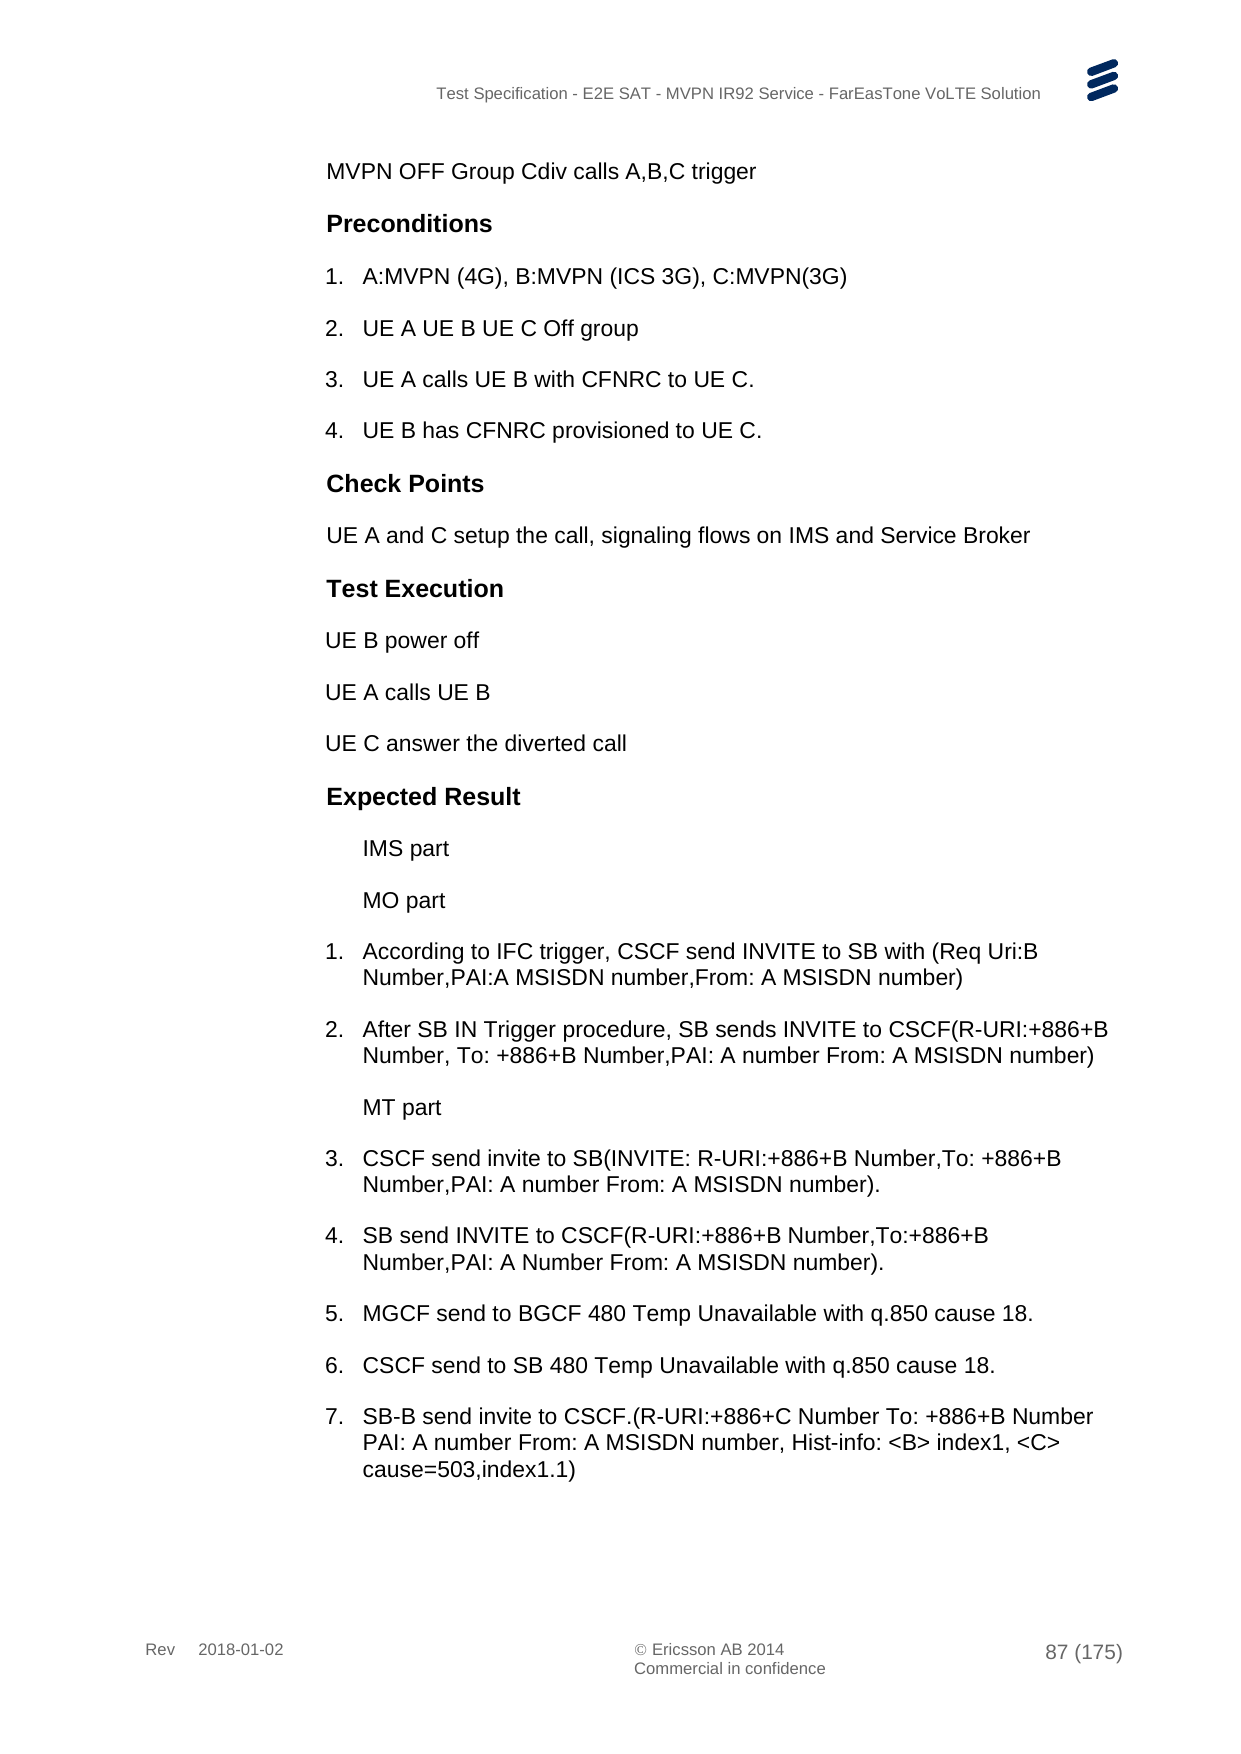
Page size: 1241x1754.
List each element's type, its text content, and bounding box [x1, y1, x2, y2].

text MO part [362, 887, 1122, 913]
text UE C answer the diverted call [325, 730, 1122, 757]
list A:MVPN (4G), B:MVPN (ICS 3G), C:MVPN(3G) [325, 263, 1122, 289]
text IMS part [362, 835, 1122, 862]
list CSCF send invite to SB(INVITE: R-URI:+886+B Number,To: +886+B Number,PAI: A number From: A MSISDN number). [325, 1145, 1122, 1197]
list After SB IN Trigger procedure, SB sends INVITE to CSCF(R-URI:+886+B Number, To: +886+B Number,PAI: A number From: A MSISDN number) [325, 1016, 1122, 1068]
list UE A UE B UE C Off group [325, 314, 1122, 341]
list MGCF send to BGCF 480 Temp Unavailable with q.850 cause 18. [325, 1300, 1122, 1327]
list According to IFC trigger, CSCF send INVITE to SB with (Req Uri:B Number,PAI:A MSISDN number,From: A MSISDN number) [325, 938, 1122, 991]
text UE A calls UE B [325, 679, 1122, 705]
list SB-B send invite to CSCF.(R-URI:+886+C Number To: +886+B Number PAI: A number From: A MSISDN number, Hist-info: <B> index1, <C> cause=503,index1.1) [325, 1403, 1122, 1482]
text Check Points [326, 469, 1122, 497]
text UE B power off [325, 627, 1122, 654]
list UE B has CFNRC provisioned to UE C. [325, 417, 1122, 444]
text UE A and C setup the call, signaling flows on IMS and Service Broker [326, 522, 1122, 549]
text Preconditions [326, 209, 1122, 238]
text MT part [362, 1093, 1122, 1120]
list SB send INVITE to CSCF(R-URI:+886+B Number,To:+886+B Number,PAI: A Number From: A MSISDN number). [325, 1222, 1122, 1275]
list UE A calls UE B with CFNRC to UE C. [325, 366, 1122, 392]
text MVPN OFF Group Cdiv calls A,B,C trigger [326, 158, 1122, 184]
list CSCF send to SB 480 Temp Unavailable with q.850 cause 18. [325, 1352, 1122, 1378]
text Expected Result [326, 782, 1122, 810]
text Test Execution [326, 574, 1122, 602]
